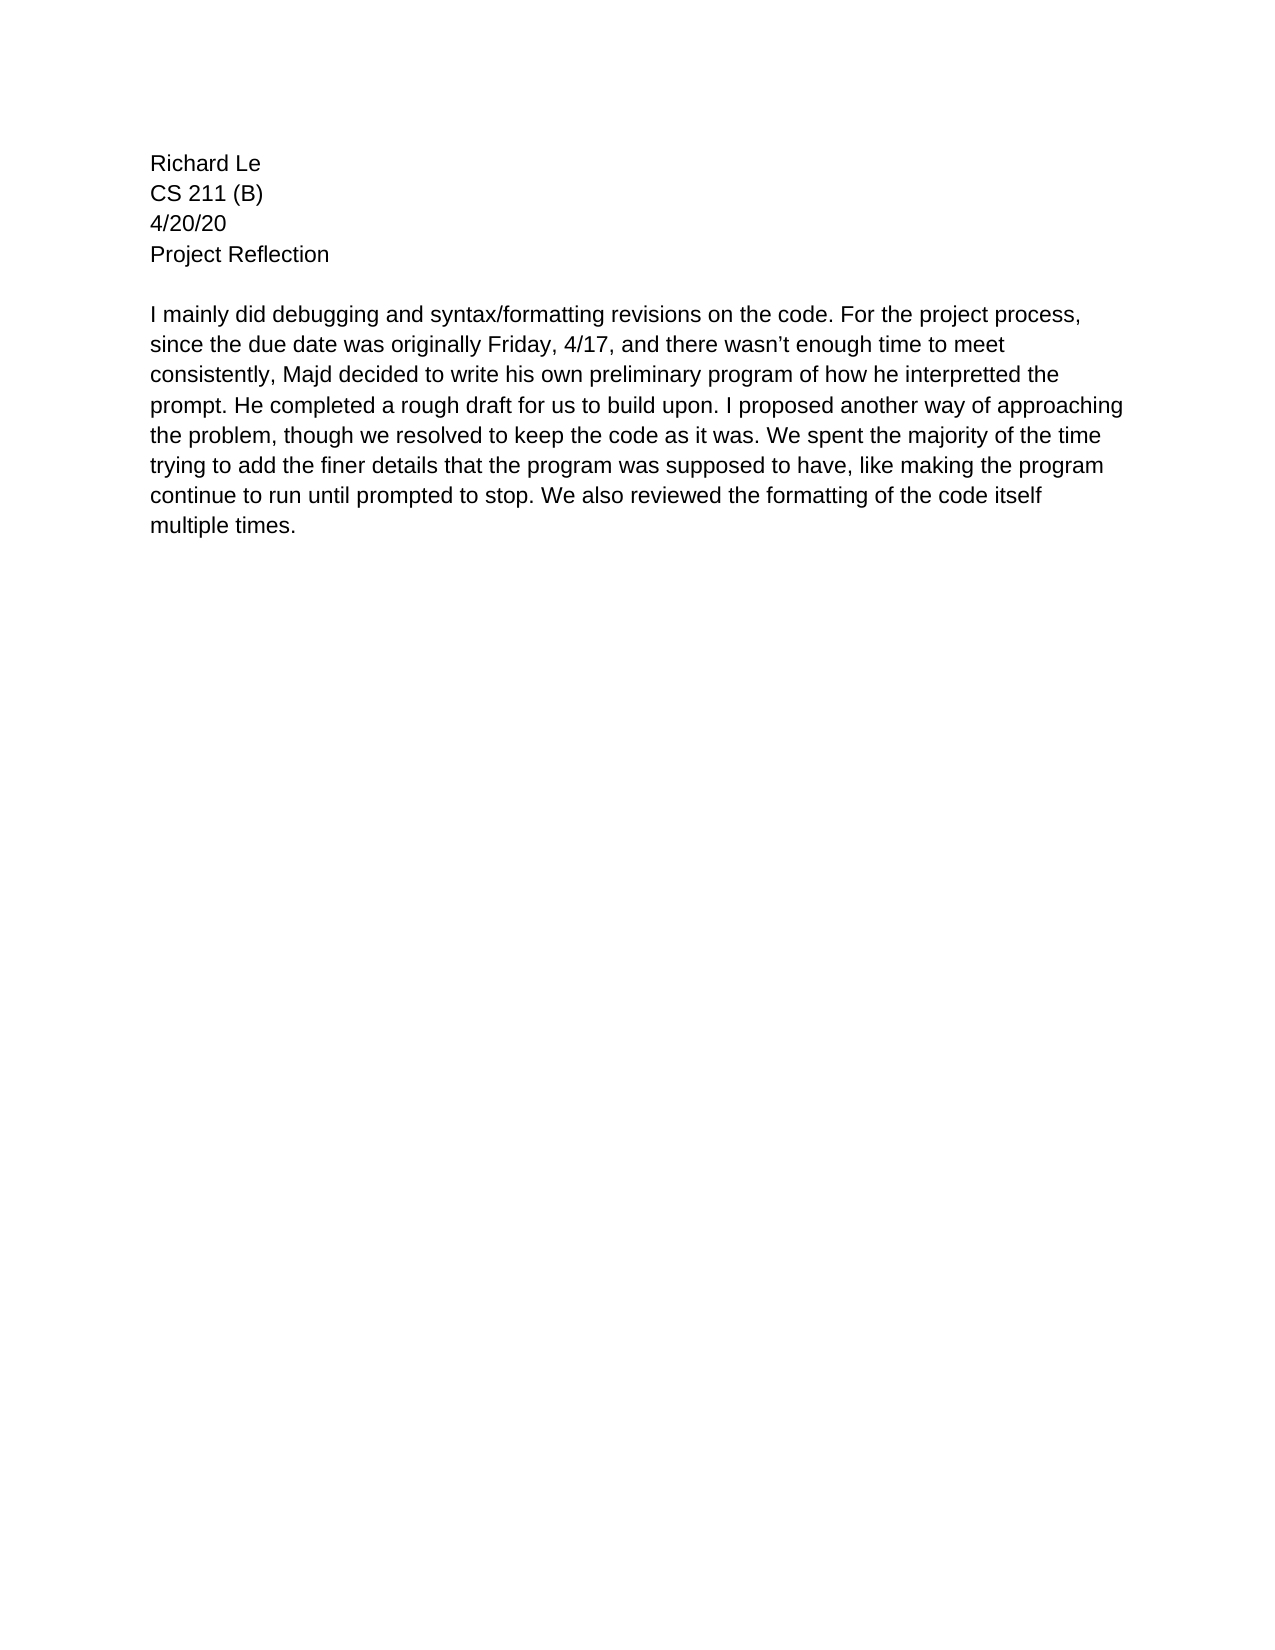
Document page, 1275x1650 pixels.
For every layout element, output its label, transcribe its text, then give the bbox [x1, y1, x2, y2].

text Project Reflection [150, 241, 1125, 267]
text 4/20/20 [150, 210, 1125, 237]
text I mainly did debugging and syntax/formatting revisions on the code. For the project process, since the due date was originally Friday, 4/17, and there wasn’t enough time to meet consistently, Majd decided to write his own preliminary program of how he interpretted the prompt. He completed a rough draft for us to build upon. I proposed another way of approaching the problem, though we resolved to keep the code as it was. We spent the majority of the time trying to add the finer details that the program was supposed to have, like making the program continue to run until prompted to stop. We also reviewed the formatting of the code itself multiple times. [150, 301, 1125, 539]
text Richard Le [150, 150, 1125, 176]
text CS 211 (B) [150, 180, 1125, 207]
